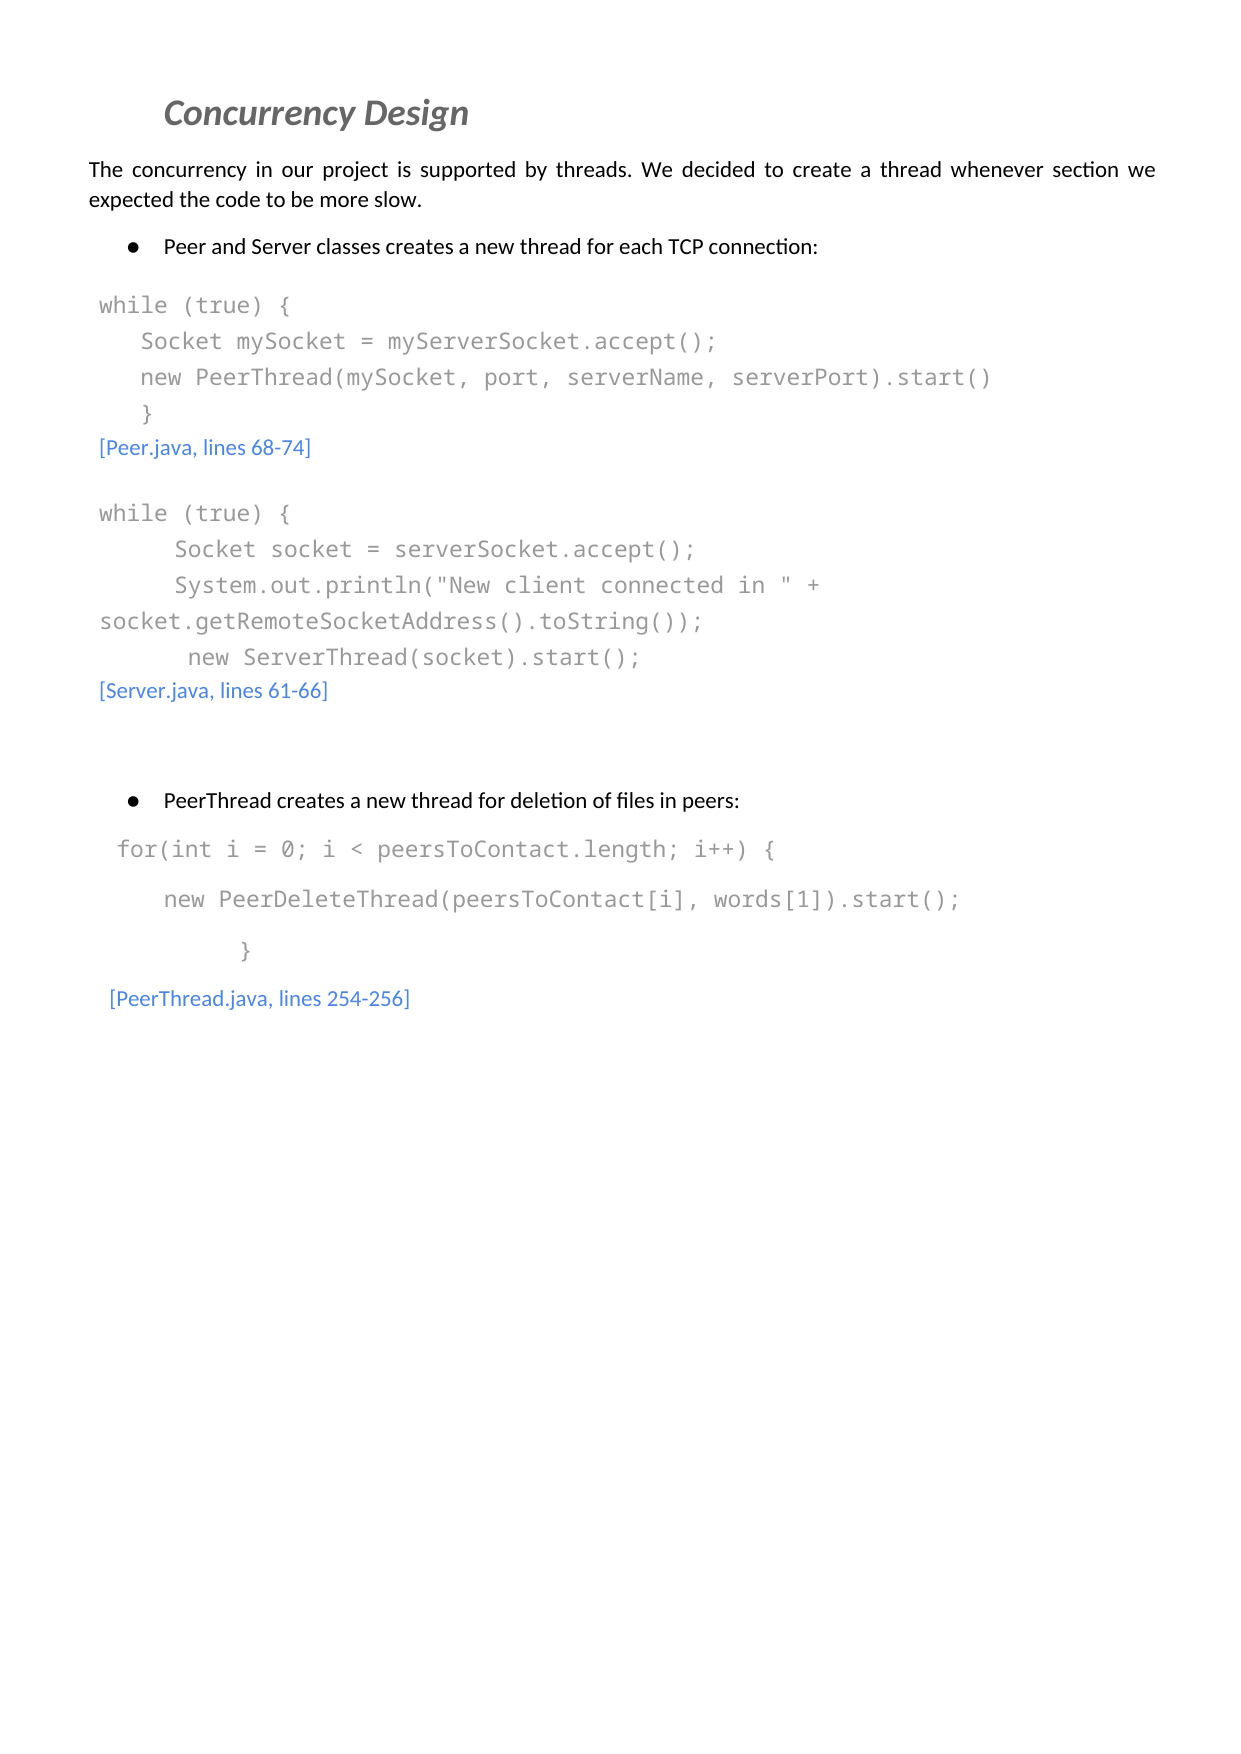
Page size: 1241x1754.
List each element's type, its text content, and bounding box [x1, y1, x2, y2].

list Peer and Server classes creates a new thread for each TCP connection: [126, 232, 1158, 260]
text The concurrency in our project is supported by threads. We decided to create a thread whenever section we expected the code to be more slow. [88, 155, 1158, 213]
subtitle Concurrency Design [88, 88, 1158, 134]
table_header while (true) { Socket mySocket = myServerSocket.accept(); new PeerThread(mySocket, port, serverName, serverPort).start() } [Peer.java, lines 68-74] while (true) { Socket socket = serverSocket.accept(); System.out.println("New client connected in " + socket.getRemoteSocketAddress().toString()); new ServerThread(socket).start(); [Server.java, lines 61-66] [89, 279, 1158, 786]
text for(int i = 0; i < peersToContact.length; i++) { [88, 833, 1158, 864]
text new PeerDeleteThread(peersToContact[i], words[1]).start(); [163, 883, 1158, 914]
text [PeerThread.java, lines 254-256] [88, 984, 1158, 1012]
list PeerThread creates a new thread for deletion of files in peers: [126, 786, 1158, 814]
text } [163, 934, 1158, 965]
